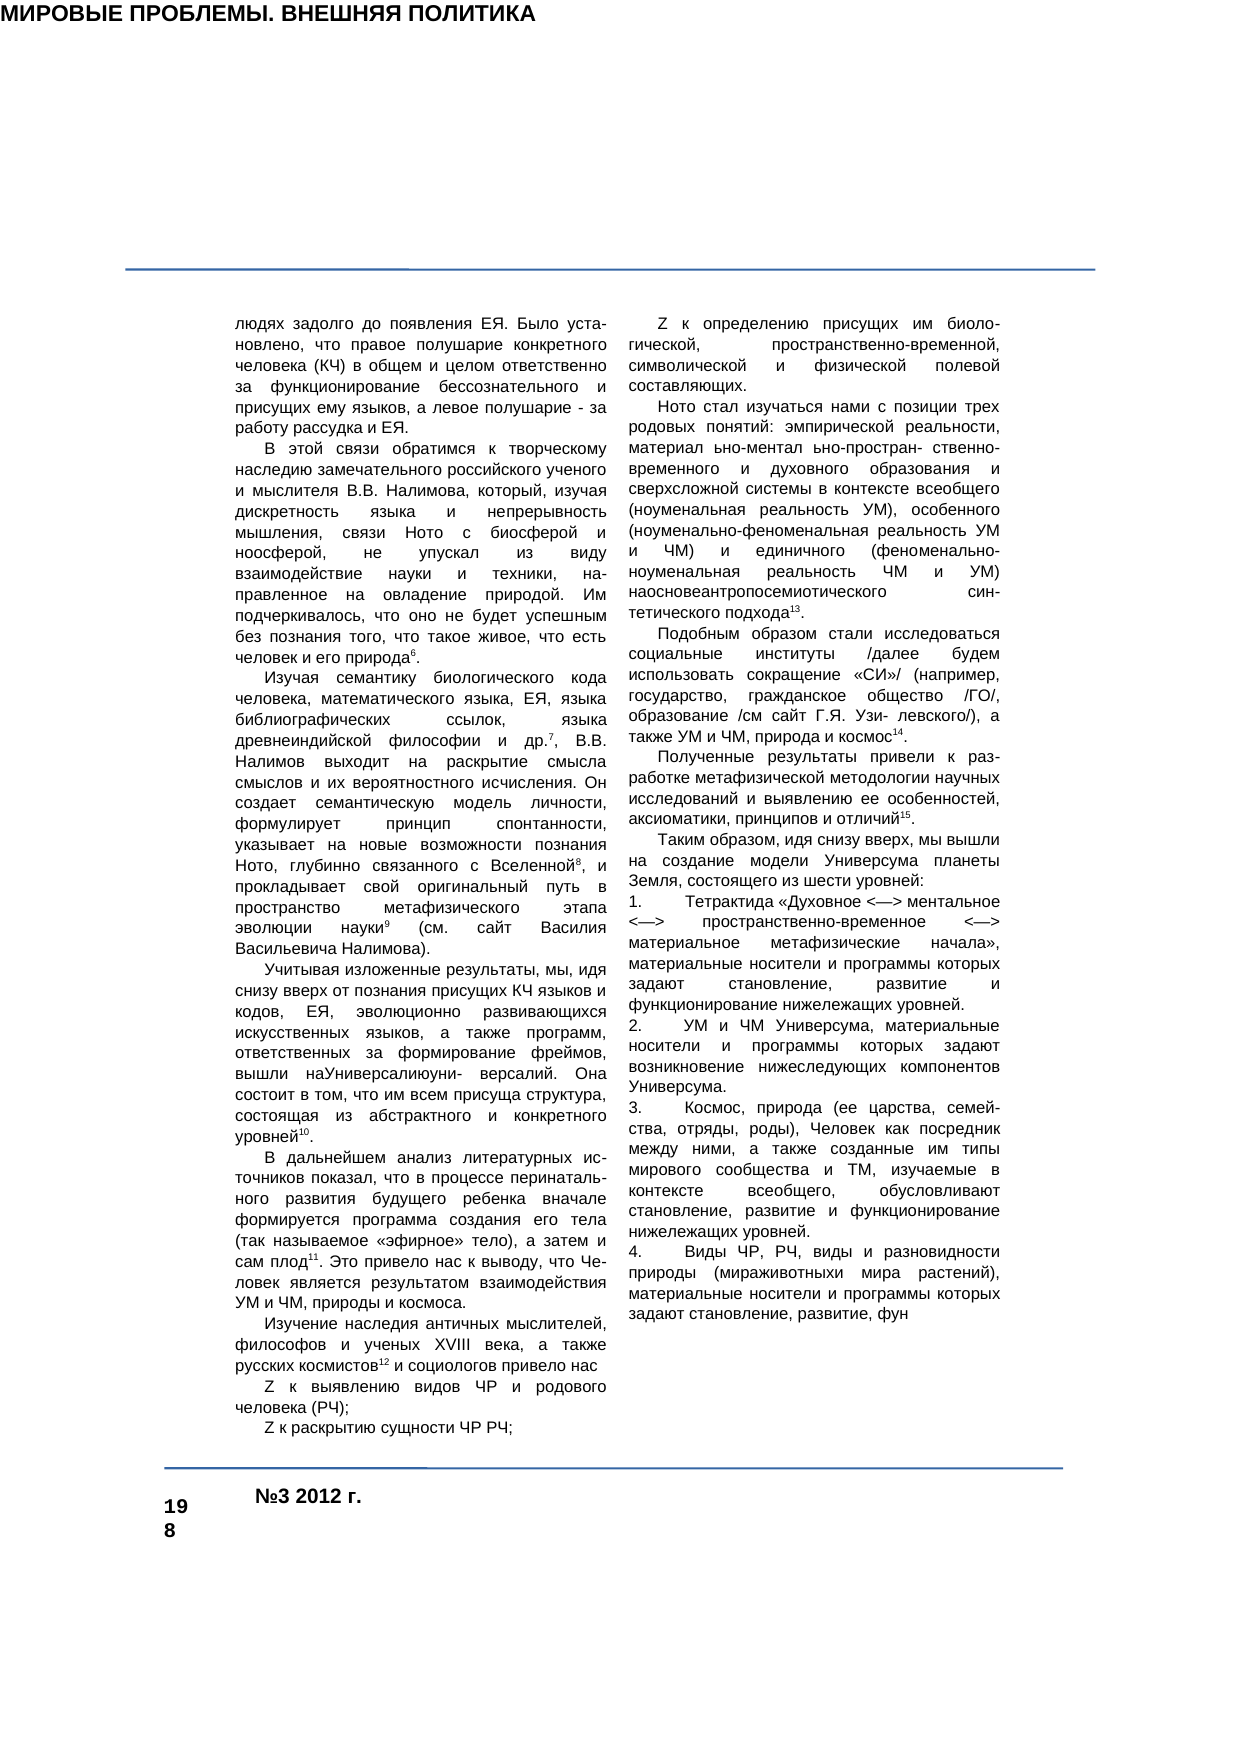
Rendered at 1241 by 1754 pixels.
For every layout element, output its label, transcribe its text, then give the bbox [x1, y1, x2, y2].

text Таким образом, идя снизу вверх, мы вышли на создание модели Универсума планеты Земля, состоящего из шести уровней: [628, 830, 1000, 890]
text Учитывая изложенные результаты, мы, идя снизу вверх от познания присущих КЧ языков и кодов, ЕЯ, эволюционно развивающихся искусственных языков, а также программ, ответственных за формирование фреймов, вышли наУниверсалиюуни- версалий. Она состоит в том, что им всем присуща структура, состоящая из абстрактного и конкретного уровней10. [235, 960, 607, 1146]
list Тетрактида «Духовное <—> ментальное <—> пространственно-временное <—> материальное метафизические начала», материальные носители и программы которых задают становление, развитие и функционирование нижележащих уровней. [628, 892, 1000, 1014]
list Виды ЧР, РЧ, виды и разновидности природы (мираживотныхи мира растений), материальные носители и программы которых задают становление, развитие, фун [628, 1242, 1000, 1323]
text Изучая семантику биологического кода человека, математического языка, ЕЯ, языка библиографических ссылок, языка древнеиндийской философии и др.7, В.В. Налимов выходит на раскрытие смысла смыслов и их вероятностного исчисления. Он создает семантическую модель личности, формулирует принцип спонтанности, указывает на новые возможности познания Ното, глубинно связанного с Вселенной8, и прокладывает свой оригинальный путь в пространство метафизического этапа эволюции науки9 (см. сайт Василия Васильевича Налимова). [235, 668, 607, 958]
text Z к выявлению видов ЧР и родового человека (РЧ); [235, 1377, 607, 1417]
text В дальнейшем анализ литературных источников показал, что в процессе перинатального развития будущего ребенка вначале формируется программа создания его тела (так называемое «эфирное» тело), а затем и сам плод11. Это привело нас к выводу, что Человек является результатом взаимодействия УМ и ЧМ, природы и космоса. [235, 1147, 607, 1312]
list УМ и ЧМ Универсума, материальные носители и программы которых задают возникновение нижеследующих компонентов Универсума. [628, 1015, 1000, 1096]
text Полученные результаты привели к разработке метафизической методологии научных исследований и выявлению ее особенностей, аксиоматики, принципов и отличий15. [628, 747, 1000, 828]
text Изучение наследия античных мыслителей, философов и ученых XVIII века, а также русских космистов12 и социологов привело нас [235, 1314, 607, 1375]
text Ното стал изучаться нами с позиции трех родовых понятий: эмпирической реальности, материал ьно-ментал ьно-простран- ственно-временного и духовного образования и сверхсложной системы в контексте всеобщего (ноуменальная реальность УМ), особенного (ноуменально-феноменальная реальность УМ и ЧМ) и единичного (феноменально-ноуменальная реальность ЧМ и УМ) наосновеантропосемиотического синтетического подхода13. [628, 397, 1000, 622]
text людях задолго до появления ЕЯ. Было установлено, что правое полушарие конкретного человека (КЧ) в общем и целом ответственно за функционирование бессознательного и присущих ему языков, а левое полушарие - за работу рассудка и ЕЯ. [235, 314, 607, 437]
text Подобным образом стали исследоваться социальные институты /далее будем использовать сокращение «СИ»/ (например, государство, гражданское общество /ГО/, образование /см сайт Г.Я. Узи- левского/), а также УМ и ЧМ, природа и космос14. [628, 623, 1000, 746]
text Z к раскрытию сущности ЧР РЧ; [235, 1418, 607, 1437]
text В этой связи обратимся к творческому наследию замечательного российского ученого и мыслителя В.В. Налимова, который, изучая дискретность языка и непрерывность мышления, связи Ното с биосферой и ноосферой, не упускал из виду взаимодействие науки и техники, направленное на овладение природой. Им подчеркивалось, что оно не будет успешным без познания того, что такое живое, что есть человек и его природа6. [235, 439, 607, 667]
text Z к определению присущих им биологической, пространственно-временной, символической и физической полевой составляющих. [628, 314, 1000, 395]
list Космос, природа (ее царства, семейства, отряды, роды), Человек как посредник между ними, а также созданные им типы мирового сообщества и ТМ, изучаемые в контексте всеобщего, обусловливают становление, развитие и функционирование нижележащих уровней. [628, 1098, 1000, 1241]
